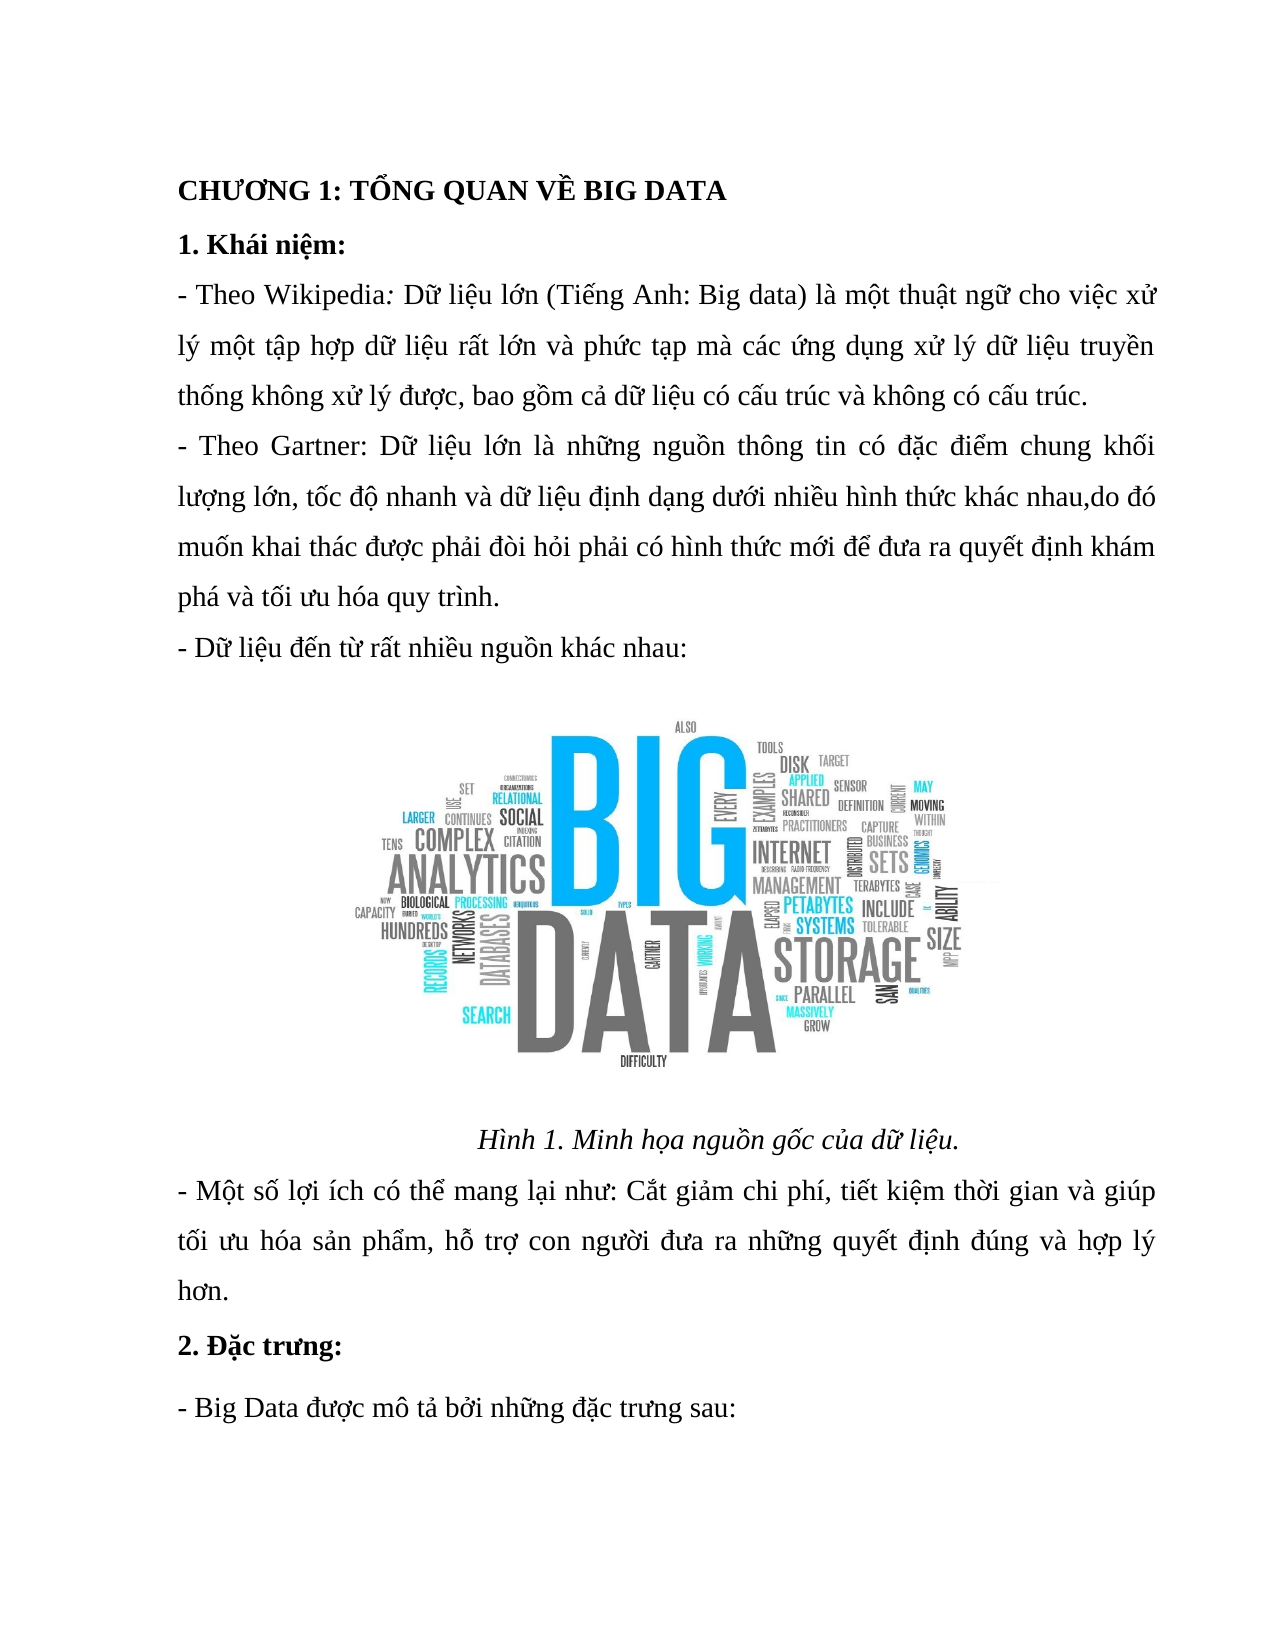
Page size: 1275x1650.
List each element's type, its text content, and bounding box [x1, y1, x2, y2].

text Hình 1. Minh họa nguồn gốc của dữ liệu. [382, 1122, 1157, 1156]
text - Big Data được mô tả bởi những đặc trưng sau: [177, 1391, 1157, 1424]
text - Một số lợi ích có thể mang lại như: Cắt giảm chi phí, tiết kiệm thời gian và giúp tối ưu hóa sản phẩm, hỗ trợ con người đưa ra những quyết định đúng và hợp lý hơn. [177, 1173, 1157, 1307]
subtitle CHƯƠNG 1: TỔNG QUAN VỀ BIG DATA [177, 173, 1157, 206]
text - Theo Wikipedia: Dữ liệu lớn (Tiếng Anh: Big data) là một thuật ngữ cho việc xử lý một tập hợp dữ liệu rất lớn và phức tạp mà các ứng dụng xử lý dữ liệu truyền thống không xử lý được, bao gồm cả dữ liệu có cấu trúc và không có cấu trúc. [177, 361, 1157, 412]
text - Theo Gartner: Dữ liệu lớn là những nguồn thông tin có đặc điểm chung khối lượng lớn, tốc độ nhanh và dữ liệu định dạng dưới nhiều hình thức khác nhau,do đó muốn khai thác được phải đòi hỏi phải có hình thức mới để đưa ra quyết định khám phá và tối ưu hóa quy trình. [177, 428, 1157, 613]
subtitle 2. Đặc trưng: [177, 1328, 1157, 1361]
text - Theo Wikipedia: Dữ liệu lớn (Tiếng Anh: Big data) là một thuật ngữ cho việc xử lý một tập hợp dữ liệu rất lớn và phức tạp mà các ứng dụng xử lý dữ liệu truyền thống không xử lý được, bao gồm cả dữ liệu có cấu trúc và không có cấu trúc. [177, 277, 1157, 328]
subtitle 1. Khái niệm: [177, 227, 1157, 261]
text - Dữ liệu đến từ rất nhiều nguồn khác nhau: [177, 630, 1157, 663]
picture [335, 680, 999, 1108]
